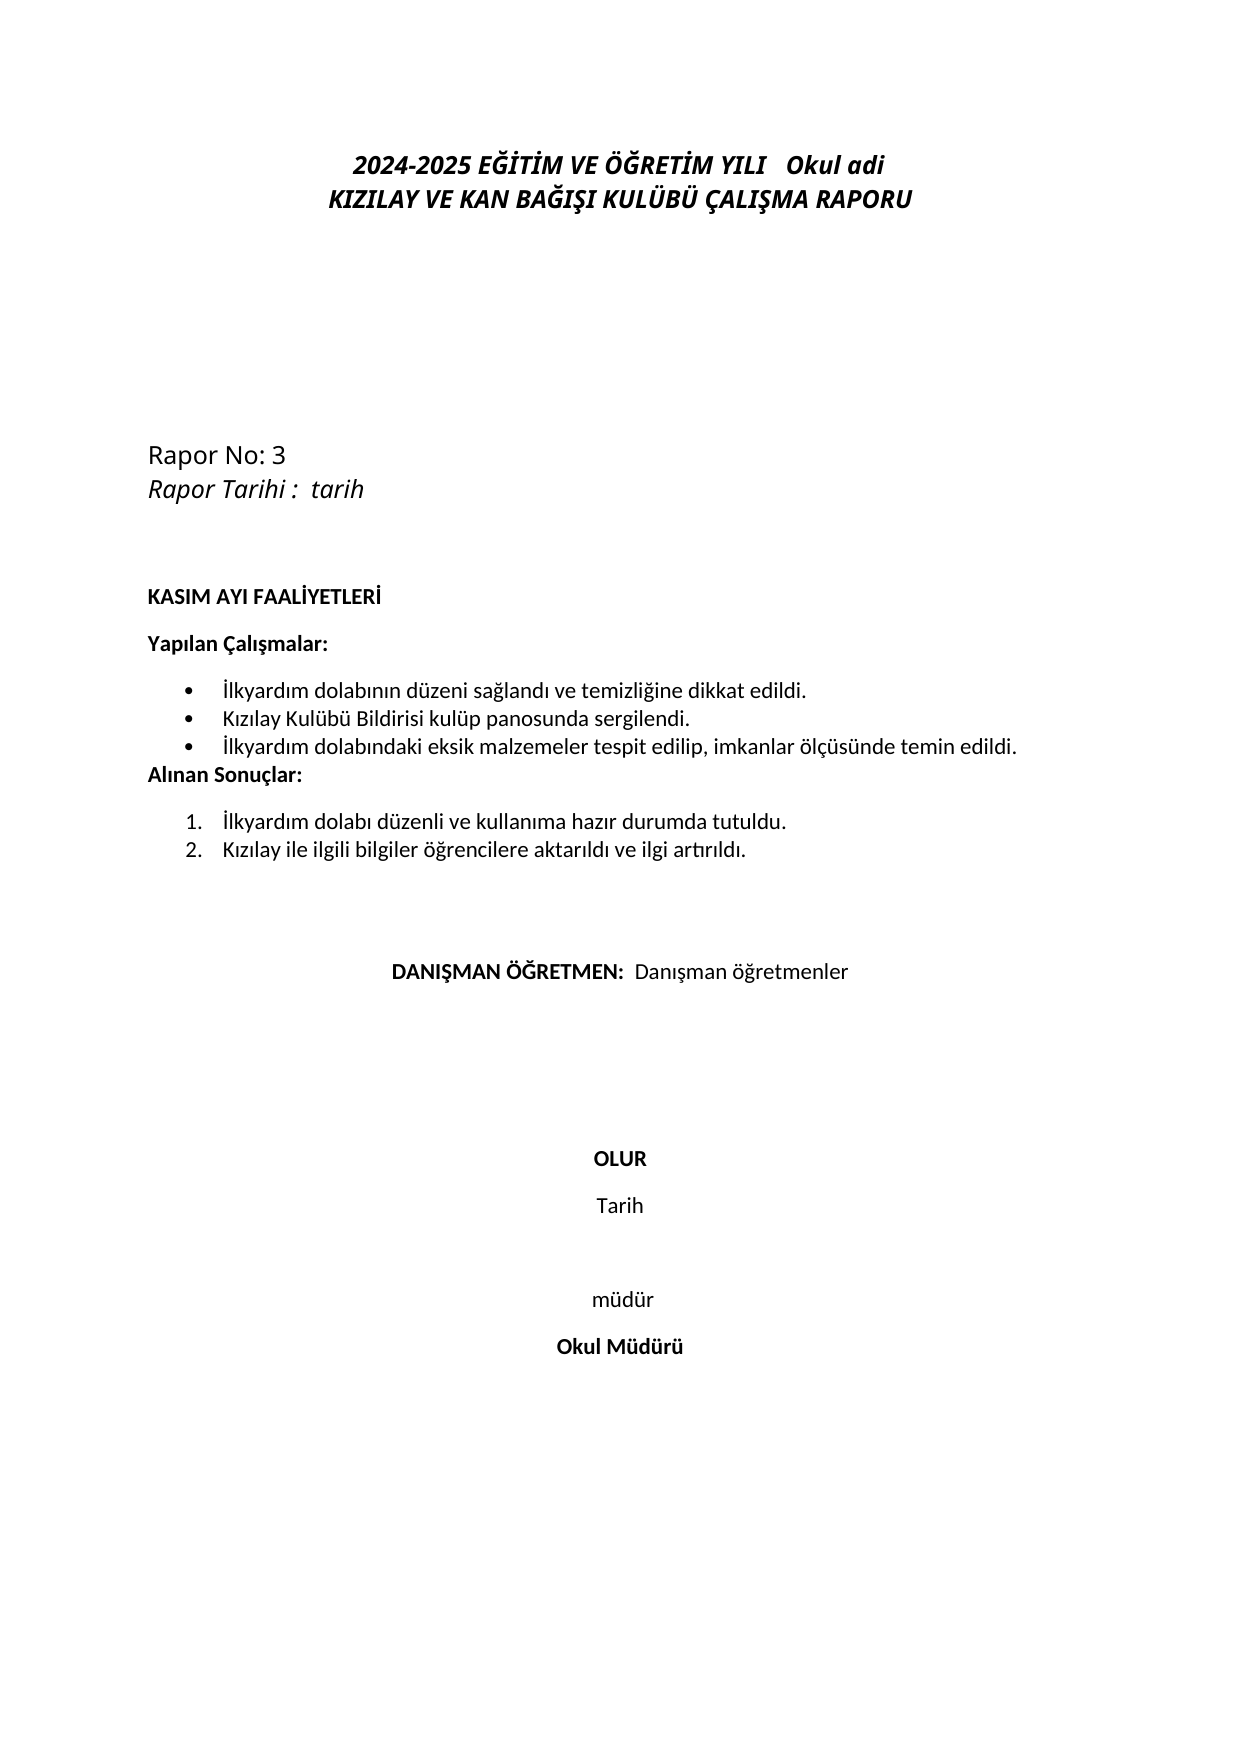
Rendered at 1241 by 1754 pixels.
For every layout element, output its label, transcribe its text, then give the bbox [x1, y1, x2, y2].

list İlkyardım dolabının düzeni sağlandı ve temizliğine dikkat edildi. [185, 676, 1093, 704]
text Yapılan Çalışmalar: [148, 629, 1093, 657]
text OLUR [148, 1144, 1093, 1172]
text DANIŞMAN ÖĞRETMEN: [148, 957, 1093, 985]
text KASIM AYI FAALİYETLERİ [148, 582, 1093, 611]
text Okul Müdürü [148, 1332, 1093, 1360]
list İlkyardım dolabındaki eksik malzemeler tespit edilip, imkanlar ölçüsünde temin edildi. [185, 732, 1093, 760]
text Rapor No: 3 Rapor Tarihi : [148, 403, 1093, 505]
text 2024-2025 EĞİTİM VE ÖĞRETİM YILI KIZILAY VE KAN BAĞIŞI KULÜBÜ ÇALIŞMA RAPORU [148, 148, 1093, 216]
list Kızılay ile ilgili bilgiler öğrencilere aktarıldı ve ilgi artırıldı. [185, 835, 1093, 863]
text Alınan Sonuçlar: [148, 760, 1093, 788]
list Kızılay Kulübü Bildirisi kulüp panosunda sergilendi. [185, 704, 1093, 732]
list İlkyardım dolabı düzenli ve kullanıma hazır durumda tutuldu. [185, 807, 1093, 835]
